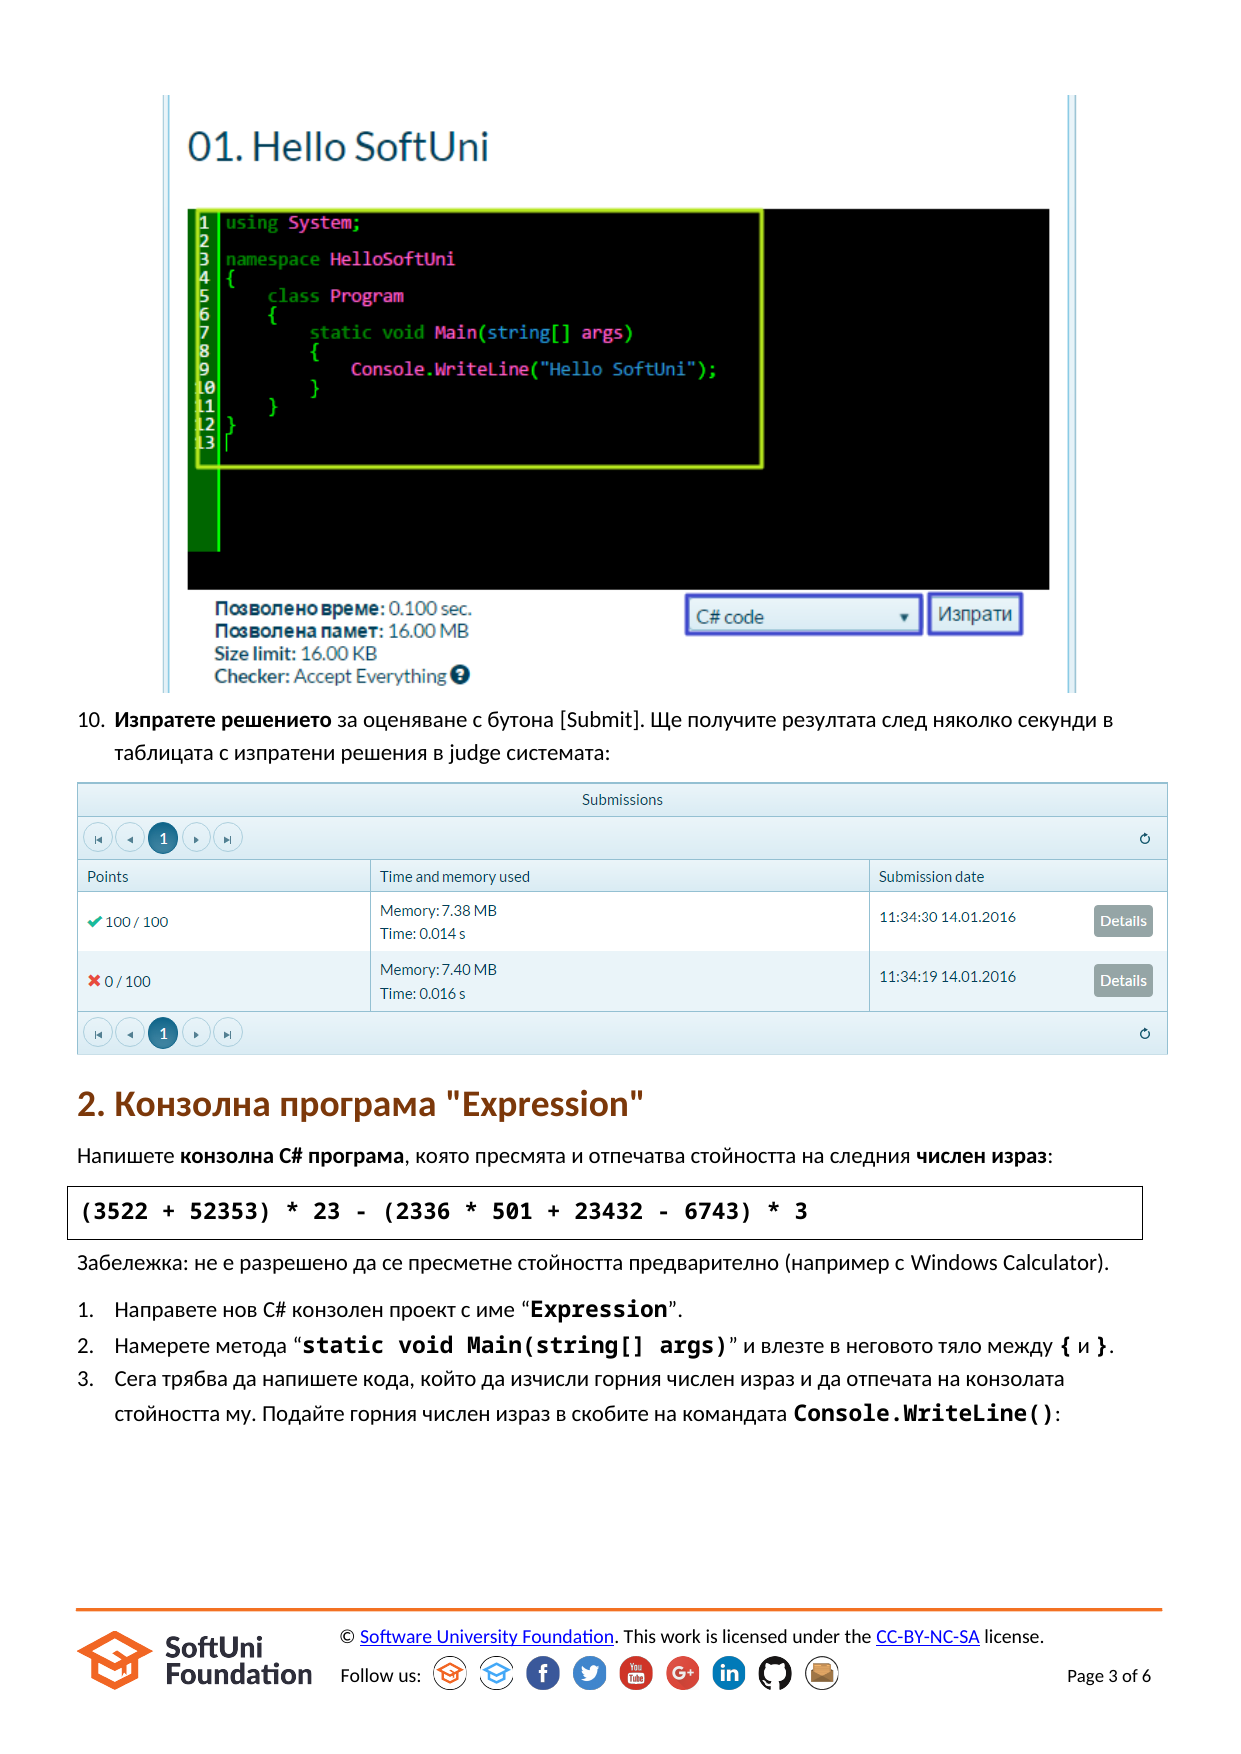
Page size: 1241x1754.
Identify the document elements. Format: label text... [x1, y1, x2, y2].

subtitle Конзолна програма "Expression" [77, 1080, 1163, 1126]
list Намерете метода “static void Main(string[] args)” и влезте в неговото тяло между { и }. [77, 1329, 1163, 1360]
picture [736, 1680, 746, 1690]
picture [162, 95, 1078, 693]
list Направете нов C# конзолен проект с име “Expression”. [77, 1293, 1163, 1324]
text Напишете конзолна C# програма, която пресмята и отпечатва стойността на следния числен израз: [77, 1141, 1163, 1169]
picture [76, 782, 1169, 1055]
picture [480, 1656, 513, 1690]
picture [805, 1656, 839, 1690]
list Сега трябва да напишете кода, който да изчисли горния числен израз и да отпечата на конзолата стойността му. Подайте горния числен израз в скобите на командата Console.WriteLine(): [77, 1364, 1163, 1428]
picture [758, 1656, 792, 1690]
picture [727, 1670, 738, 1680]
picture [526, 1656, 560, 1690]
picture [619, 1656, 653, 1690]
table_header (3522 + 52353) * 23 - (2336 * 501 + 23432 - 6743) * 3 [68, 1187, 1142, 1239]
picture [712, 1680, 722, 1690]
picture [712, 1656, 722, 1666]
picture [433, 1656, 467, 1690]
list Изпратете решението за оценяване с бутона [Submit]. Ще получите резултата след няколко секунди в таблицата с изпратени решения в judge системата: [77, 706, 1163, 766]
text Забележка: не е разрешено да се пресметне стойността предварително (например с Windows Calculator). [77, 1248, 1163, 1276]
picture [666, 1656, 700, 1690]
picture [76, 1631, 312, 1690]
picture [573, 1656, 607, 1690]
picture [736, 1656, 746, 1666]
